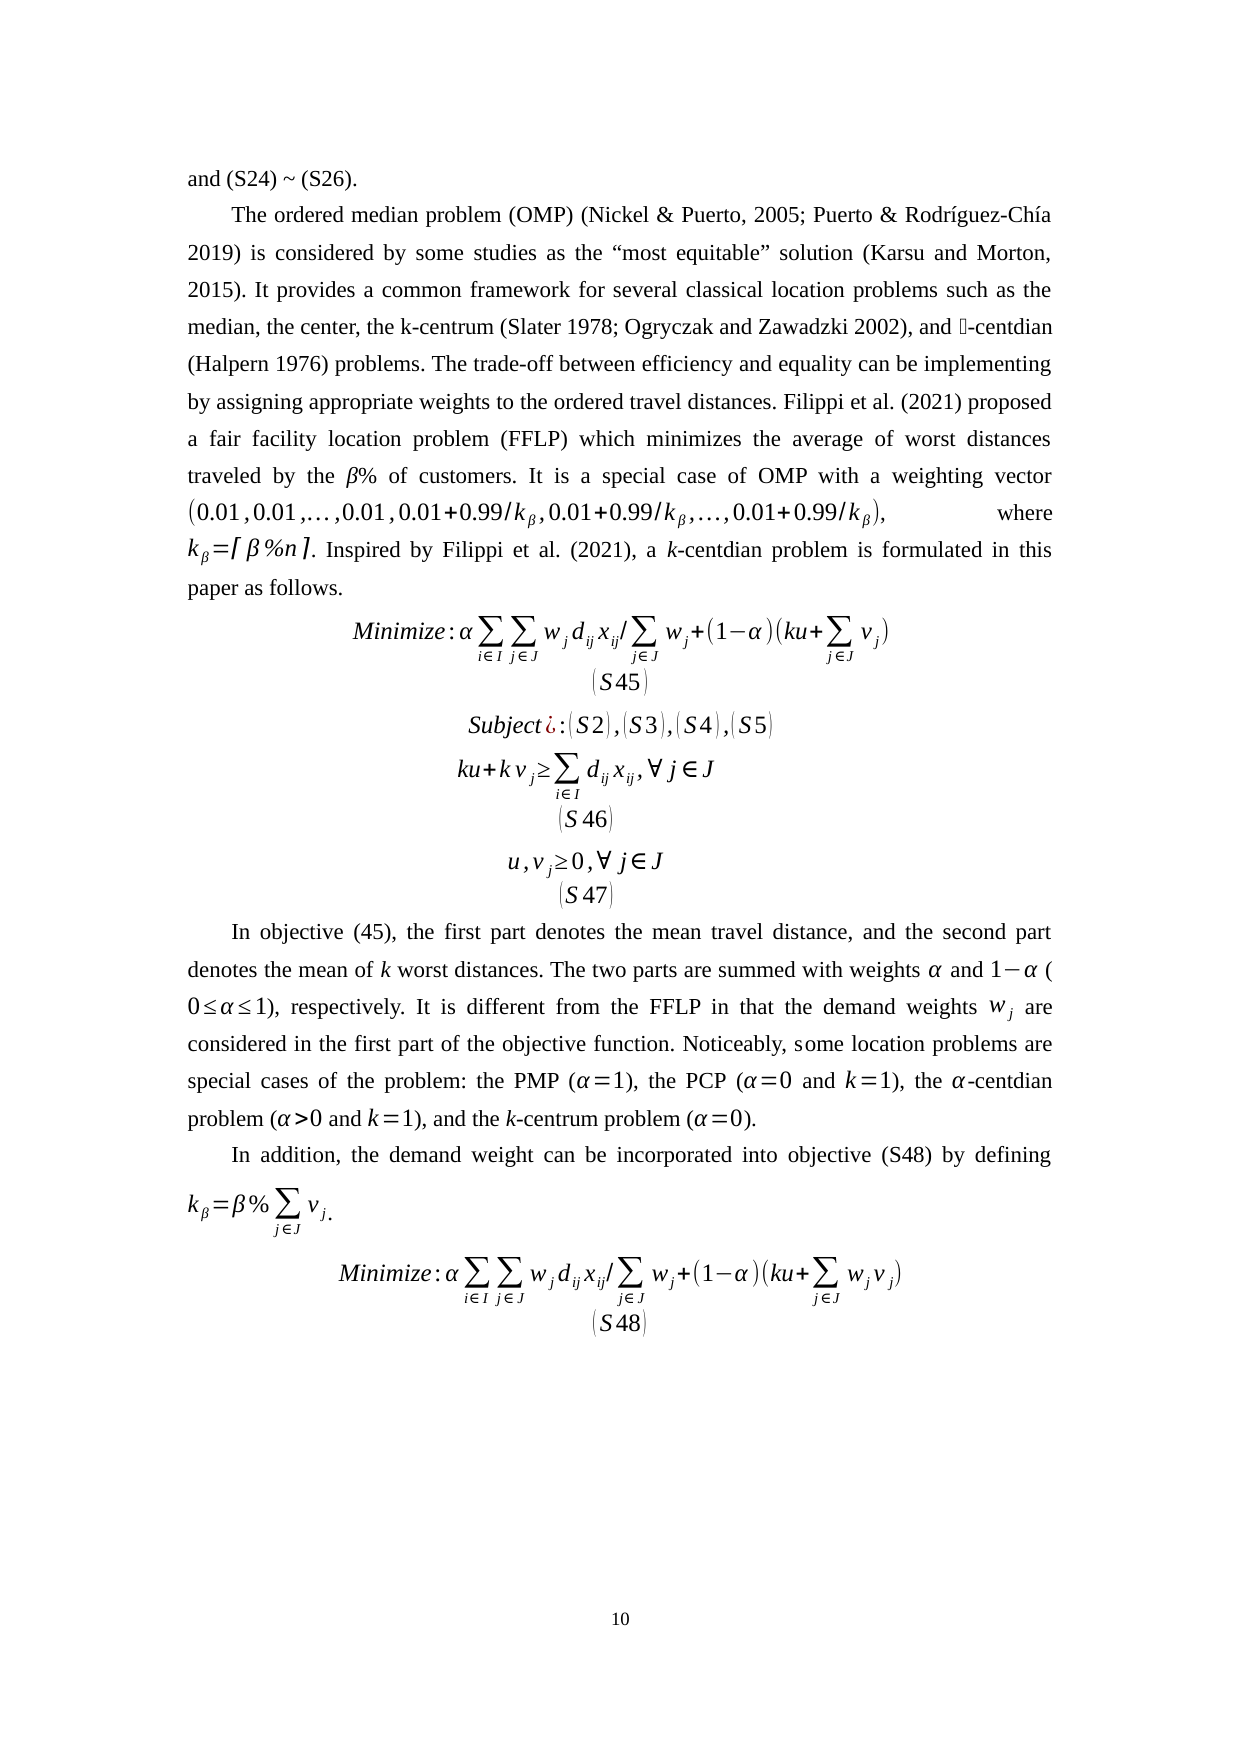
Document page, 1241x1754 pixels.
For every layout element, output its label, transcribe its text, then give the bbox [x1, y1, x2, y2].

text The ordered median problem (OMP) (Nickel & Puerto, 2005; Puerto & Rodríguez-Chía 2019) is considered by some studies as the “most equitable” solution (Karsu and Morton, 2015). It provides a common framework for several classical location problems such as the median, the center, the k-centrum (Slater 1978; Ogryczak and Zawadzki 2002), and -centdian (Halpern 1976) problems. The trade-off between efficiency and equality can be implementing by assigning appropriate weights to the ordered travel distances. Filippi et al. (2021) proposed a fair facility location problem (FFLP) which minimizes the average of worst distances traveled by the β% of customers. It is a special case of OMP with a weighting vector, where . Inspired by Filippi et al. (2021), a k-centdian problem is formulated in this paper as follows. [187, 198, 1053, 604]
text In objective (45), the first part denotes the mean travel distance, and the second part denotes the mean of k worst distances. The two parts are summed with weights and (), respectively. It is different from the FFLP in that the demand weights are considered in the first part of the objective function. Noticeably, some location problems are special cases of the problem: the PMP (), the PCP ( and ), the -centdian problem ( and ), and the k-centrum problem (). [187, 915, 1053, 1134]
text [187, 162, 1053, 194]
text In addition, the demand weight can be incorporated into objective (S48) by defining . [187, 1138, 1053, 1245]
